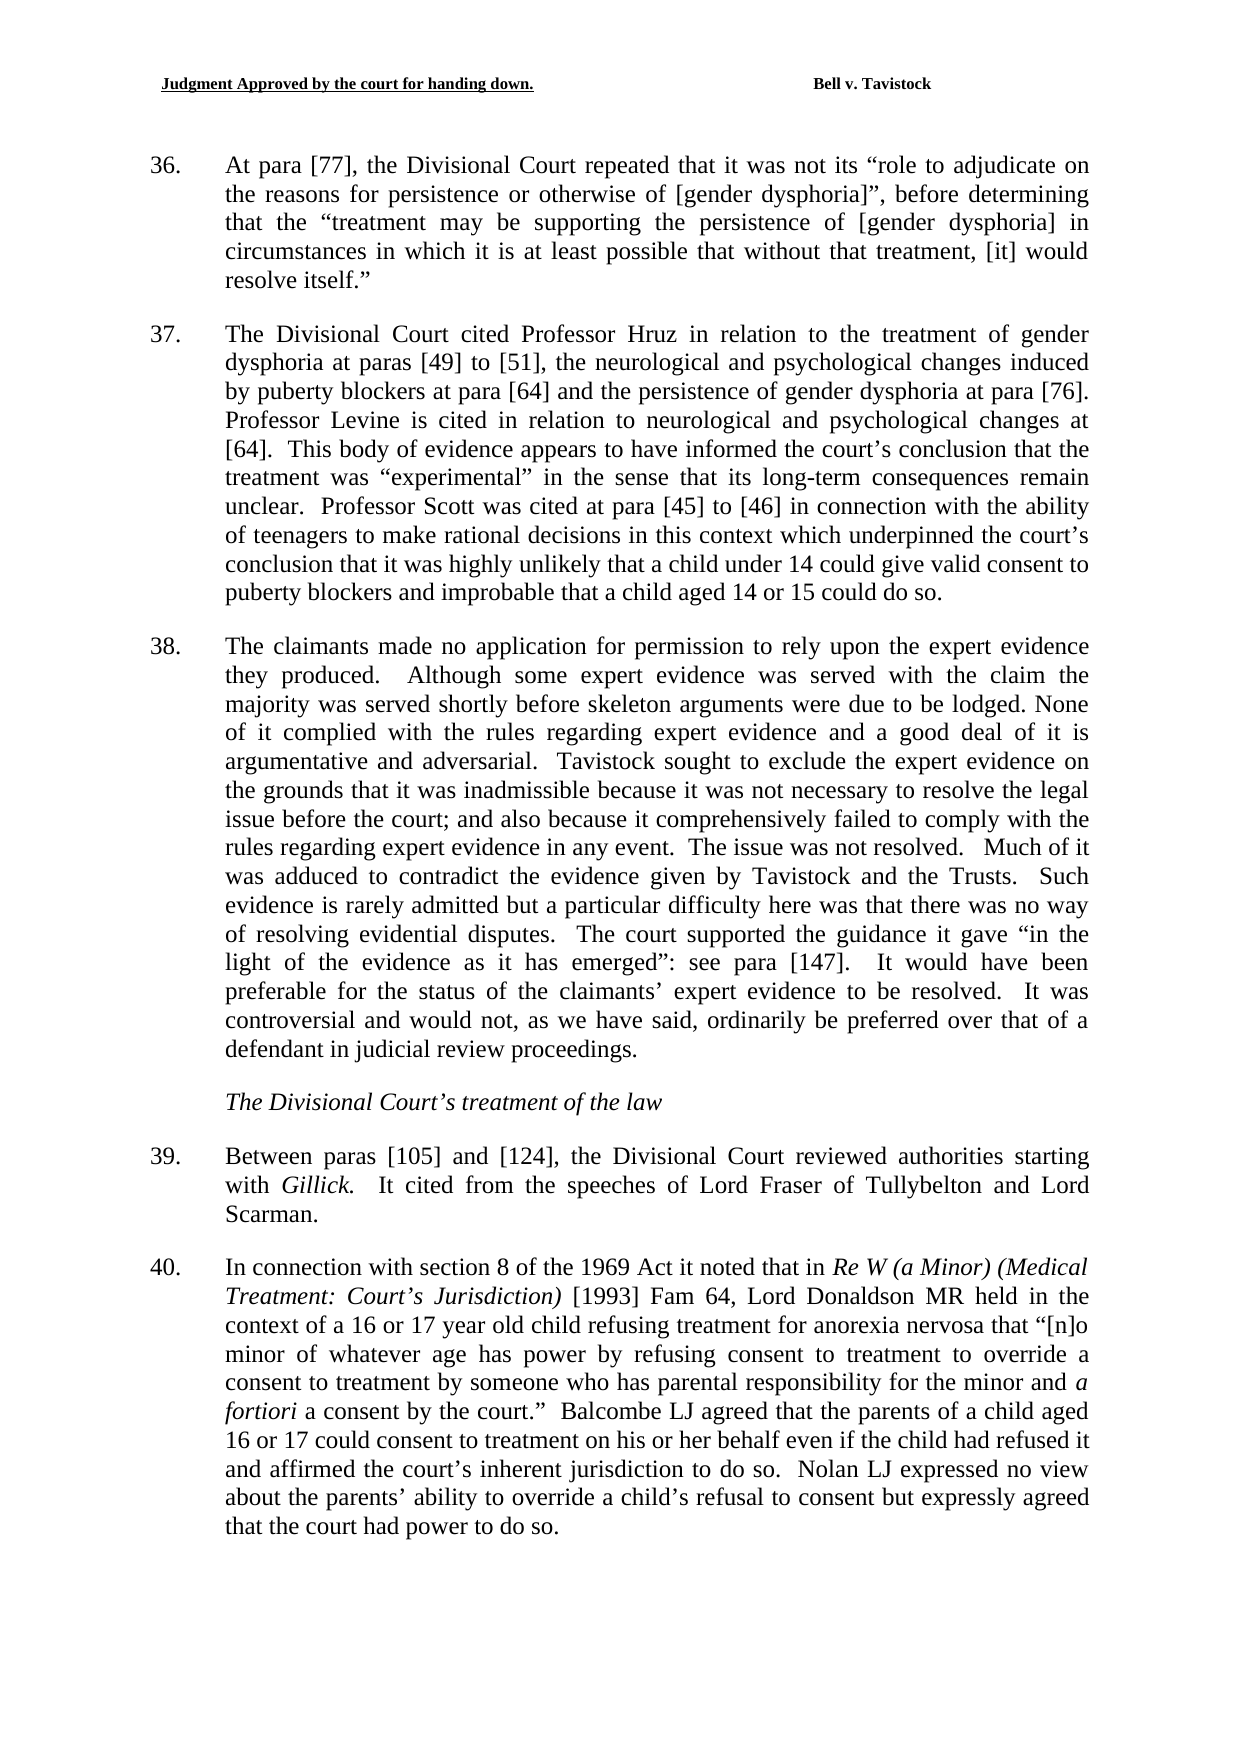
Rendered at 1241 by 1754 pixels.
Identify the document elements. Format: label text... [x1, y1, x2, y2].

text In connection with section 8 of the 1969 Act it noted that in Re W (a Minor) (Medical Treatment: Court’s Jurisdiction) [1993] Fam 64, Lord Donaldson MR held in the context of a 16 or 17 year old child refusing treatment for anorexia nervosa that “[n]o minor of whatever age has power by refusing consent to treatment to override a consent to treatment by someone who has parental responsibility for the minor and a fortiori a consent by the court.” Balcombe LJ agreed that the parents of a child aged 16 or 17 could consent to treatment on his or her behalf even if the child had refused it and affirmed the court’s inherent jurisdiction to do so. Nolan LJ expressed no view about the parents’ ability to override a child’s refusal to consent but expressly agreed that the court had power to do so. [150, 1252, 1090, 1540]
text At para [77], the Divisional Court repeated that it was not its “role to adjudicate on the reasons for persistence or otherwise of [gender dysphoria]”, before determining that the “treatment may be supporting the persistence of [gender dysphoria] in circumstances in which it is at least possible that without that treatment, [it] would resolve itself.” [150, 150, 1090, 294]
text The claimants made no application for permission to rely upon the expert evidence they produced. Although some expert evidence was served with the claim the majority was served shortly before skeleton arguments were due to be lodged. None of it complied with the rules regarding expert evidence and a good deal of it is argumentative and adversarial. Tavistock sought to exclude the expert evidence on the grounds that it was inadmissible because it was not necessary to resolve the legal issue before the court; and also because it comprehensively failed to comply with the rules regarding expert evidence in any event. The issue was not resolved. Much of it was adduced to contradict the evidence given by Tavistock and the Trusts. Such evidence is rarely admitted but a particular difficulty here was that there was no way of resolving evidential disputes. The court supported the guidance it gave “in the light of the evidence as it has emerged”: see para [147]. It would have been preferable for the status of the claimants’ expert evidence to be resolved. It was controversial and would not, as we have said, ordinarily be preferred over that of a defendant in judicial review proceedings. [150, 631, 1090, 1062]
text The Divisional Court cited Professor Hruz in relation to the treatment of gender dysphoria at paras [49] to [51], the neurological and psychological changes induced by puberty blockers at para [64] and the persistence of gender dysphoria at para [76]. Professor Levine is cited in relation to neurological and psychological changes at [64]. This body of evidence appears to have informed the court’s conclusion that the treatment was “experimental” in the sense that its long-term consequences remain unclear. Professor Scott was cited at para [45] to [46] in connection with the ability of teenagers to make rational decisions in this context which underpinned the court’s conclusion that it was highly unlikely that a child under 14 could give valid consent to puberty blockers and improbable that a child aged 14 or 15 could do so. [150, 319, 1090, 606]
list The Divisional Court’s treatment of the law [225, 1087, 1090, 1116]
text Between paras [105] and [124], the Divisional Court reviewed authorities starting with Gillick. It cited from the speeches of Lord Fraser of Tullybelton and Lord Scarman. [150, 1141, 1090, 1227]
